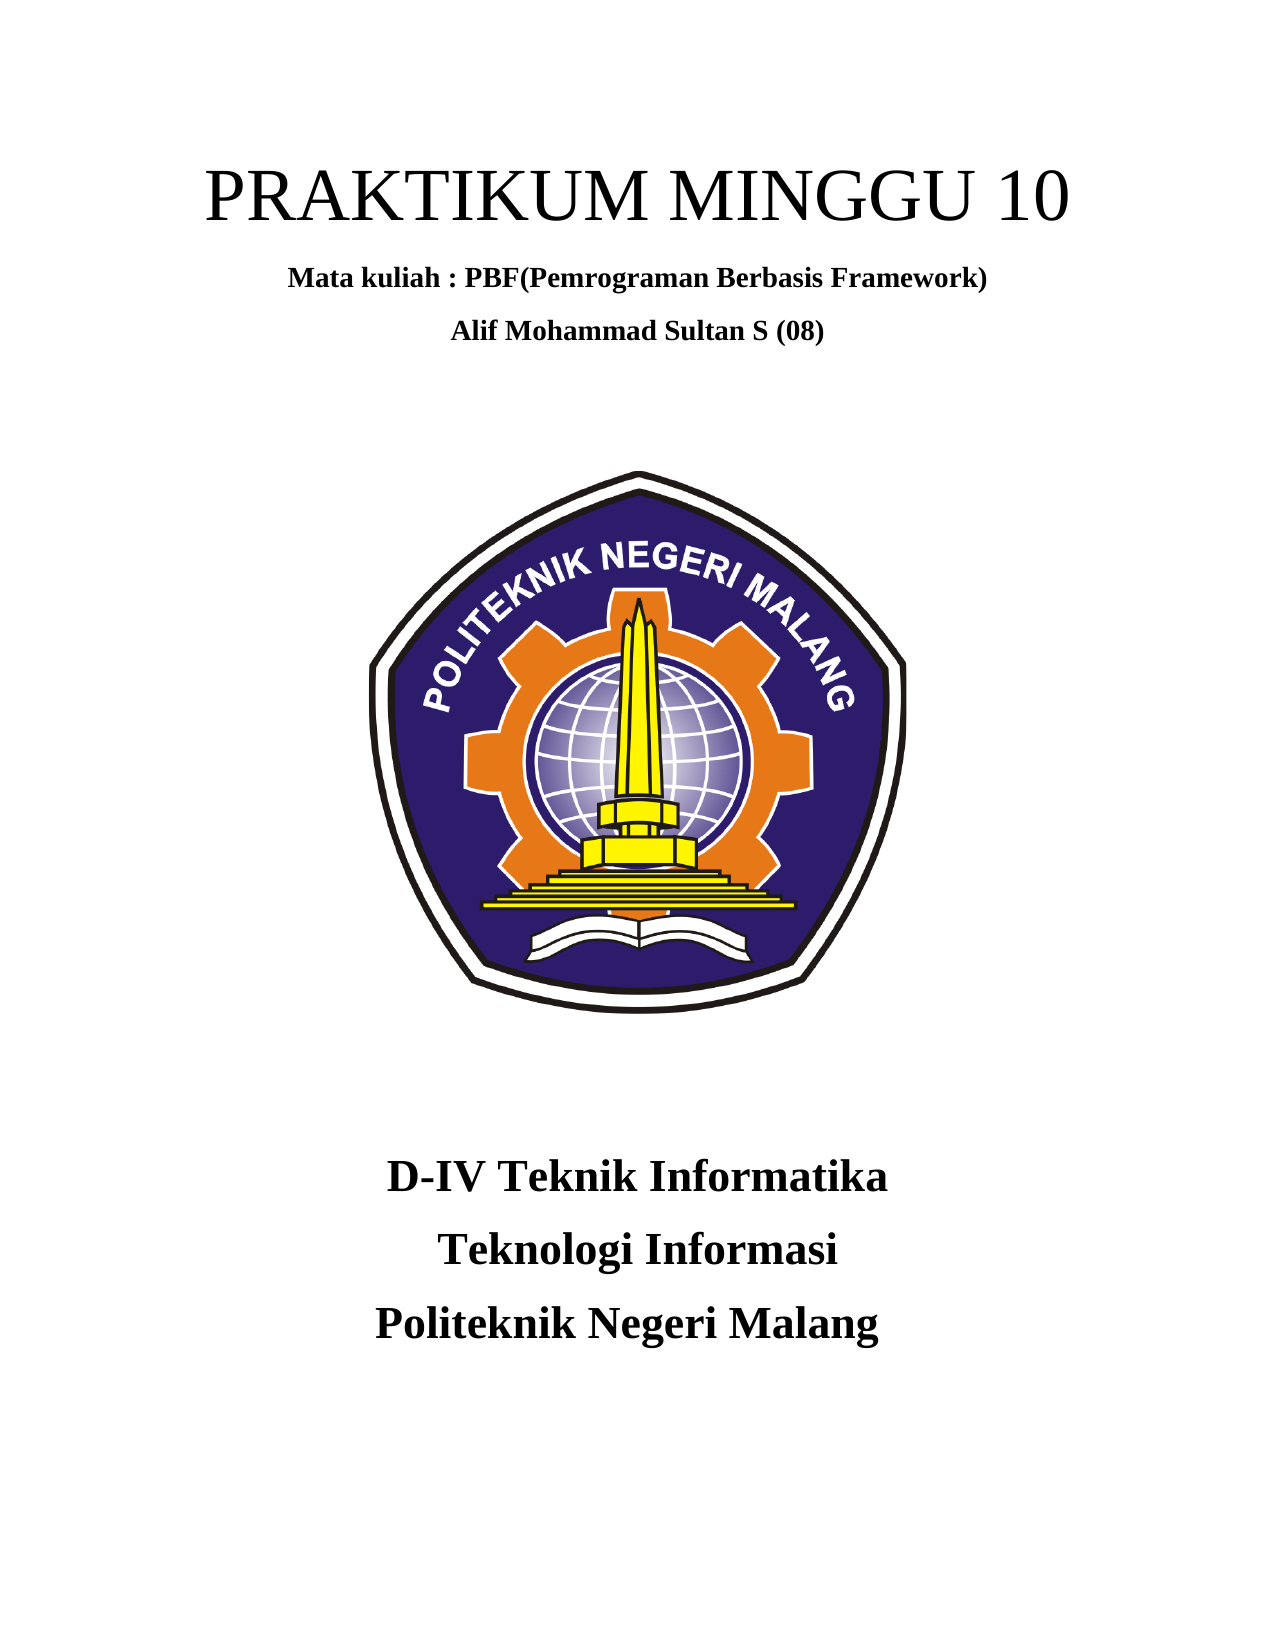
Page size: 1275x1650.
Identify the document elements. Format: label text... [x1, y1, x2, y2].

text PRAKTIKUM MINGGU 10 [150, 150, 1125, 236]
text Alif Mohammad Sultan S (08) [150, 313, 1125, 346]
text Politeknik Negeri Malang [300, 1295, 1125, 1348]
text Teknologi Informasi [150, 1222, 1125, 1274]
text Mata kuliah : PBF(Pemrograman Berbasis Framework) [150, 260, 1125, 293]
picture [368, 471, 907, 1014]
text D-IV Teknik Informatika [150, 1148, 1125, 1201]
